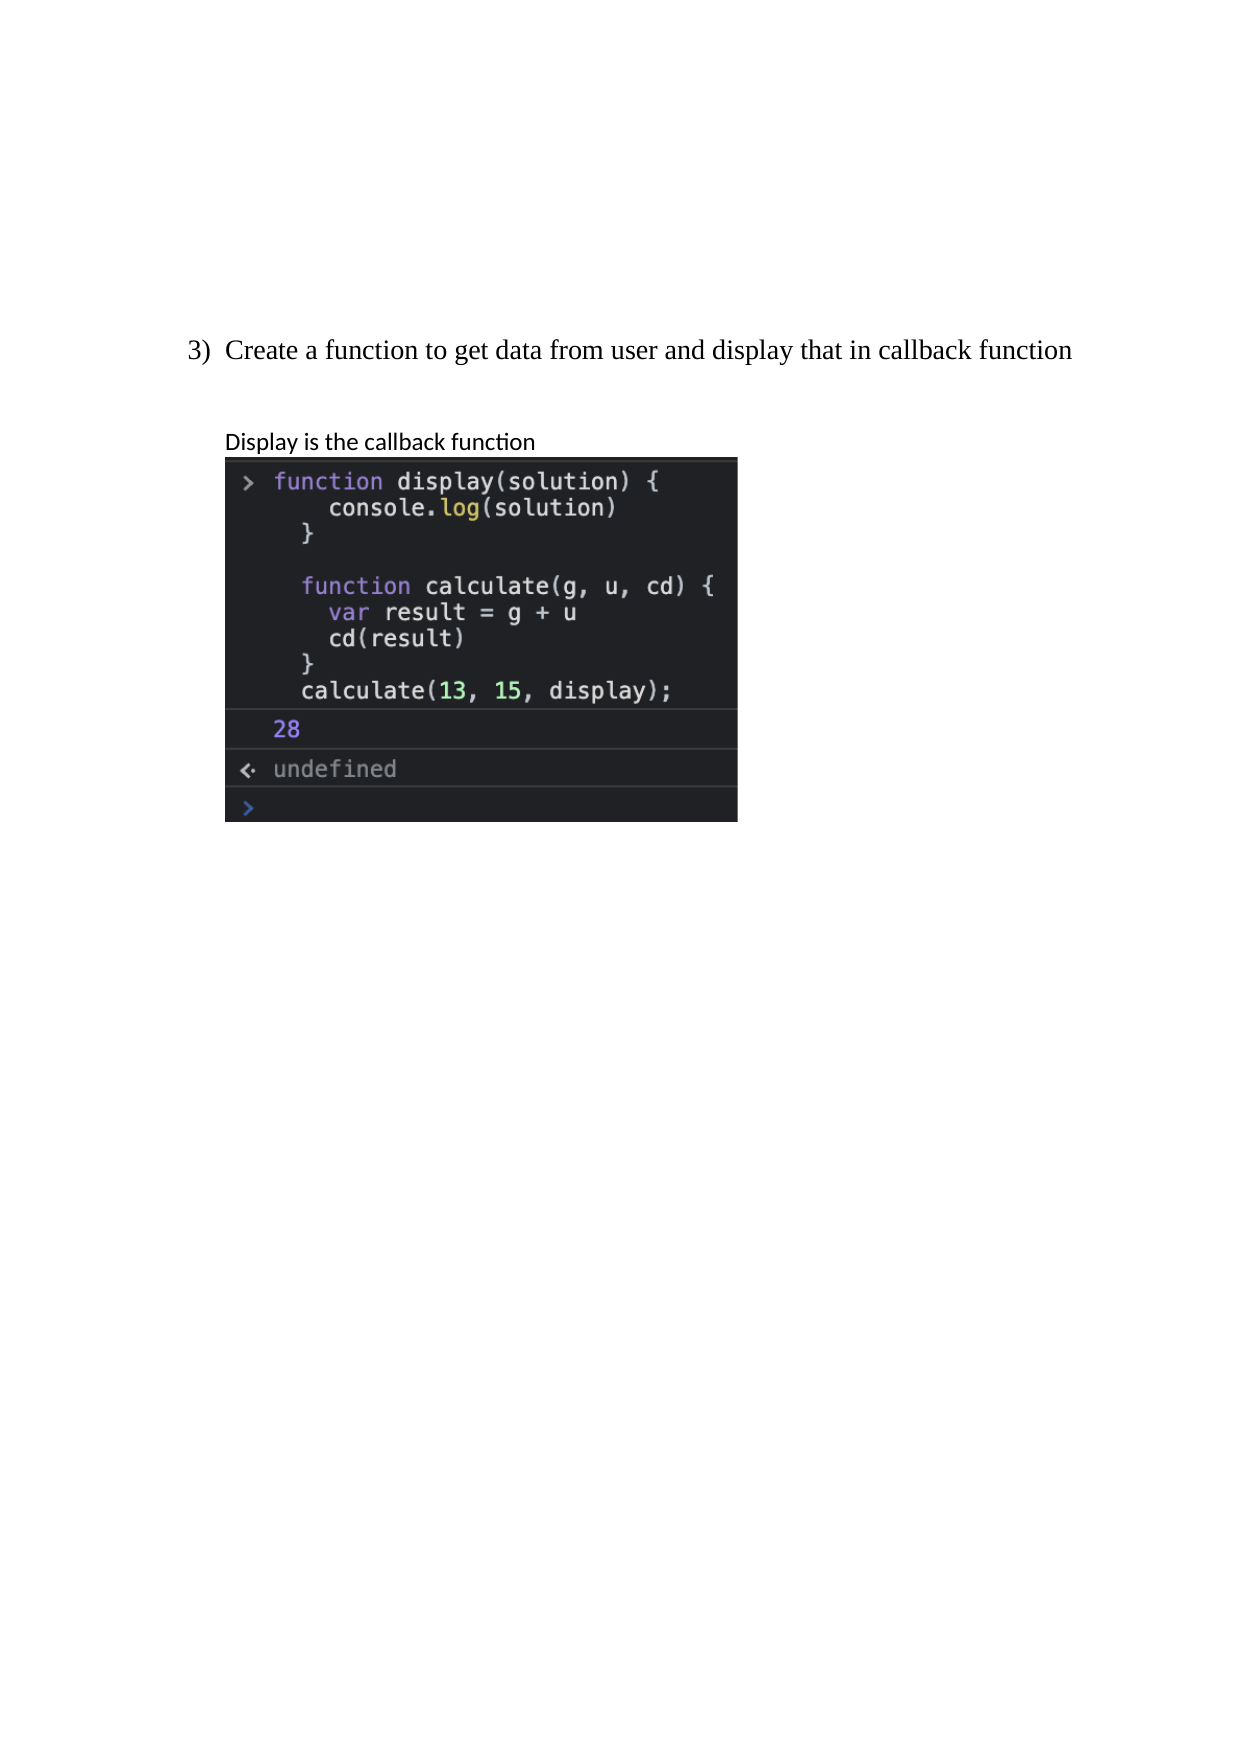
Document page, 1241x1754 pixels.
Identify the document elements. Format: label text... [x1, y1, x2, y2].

picture [225, 457, 738, 822]
list Display is the callback function [225, 427, 1090, 457]
list Create a function to get data from user and display that in callback function [187, 333, 1090, 366]
